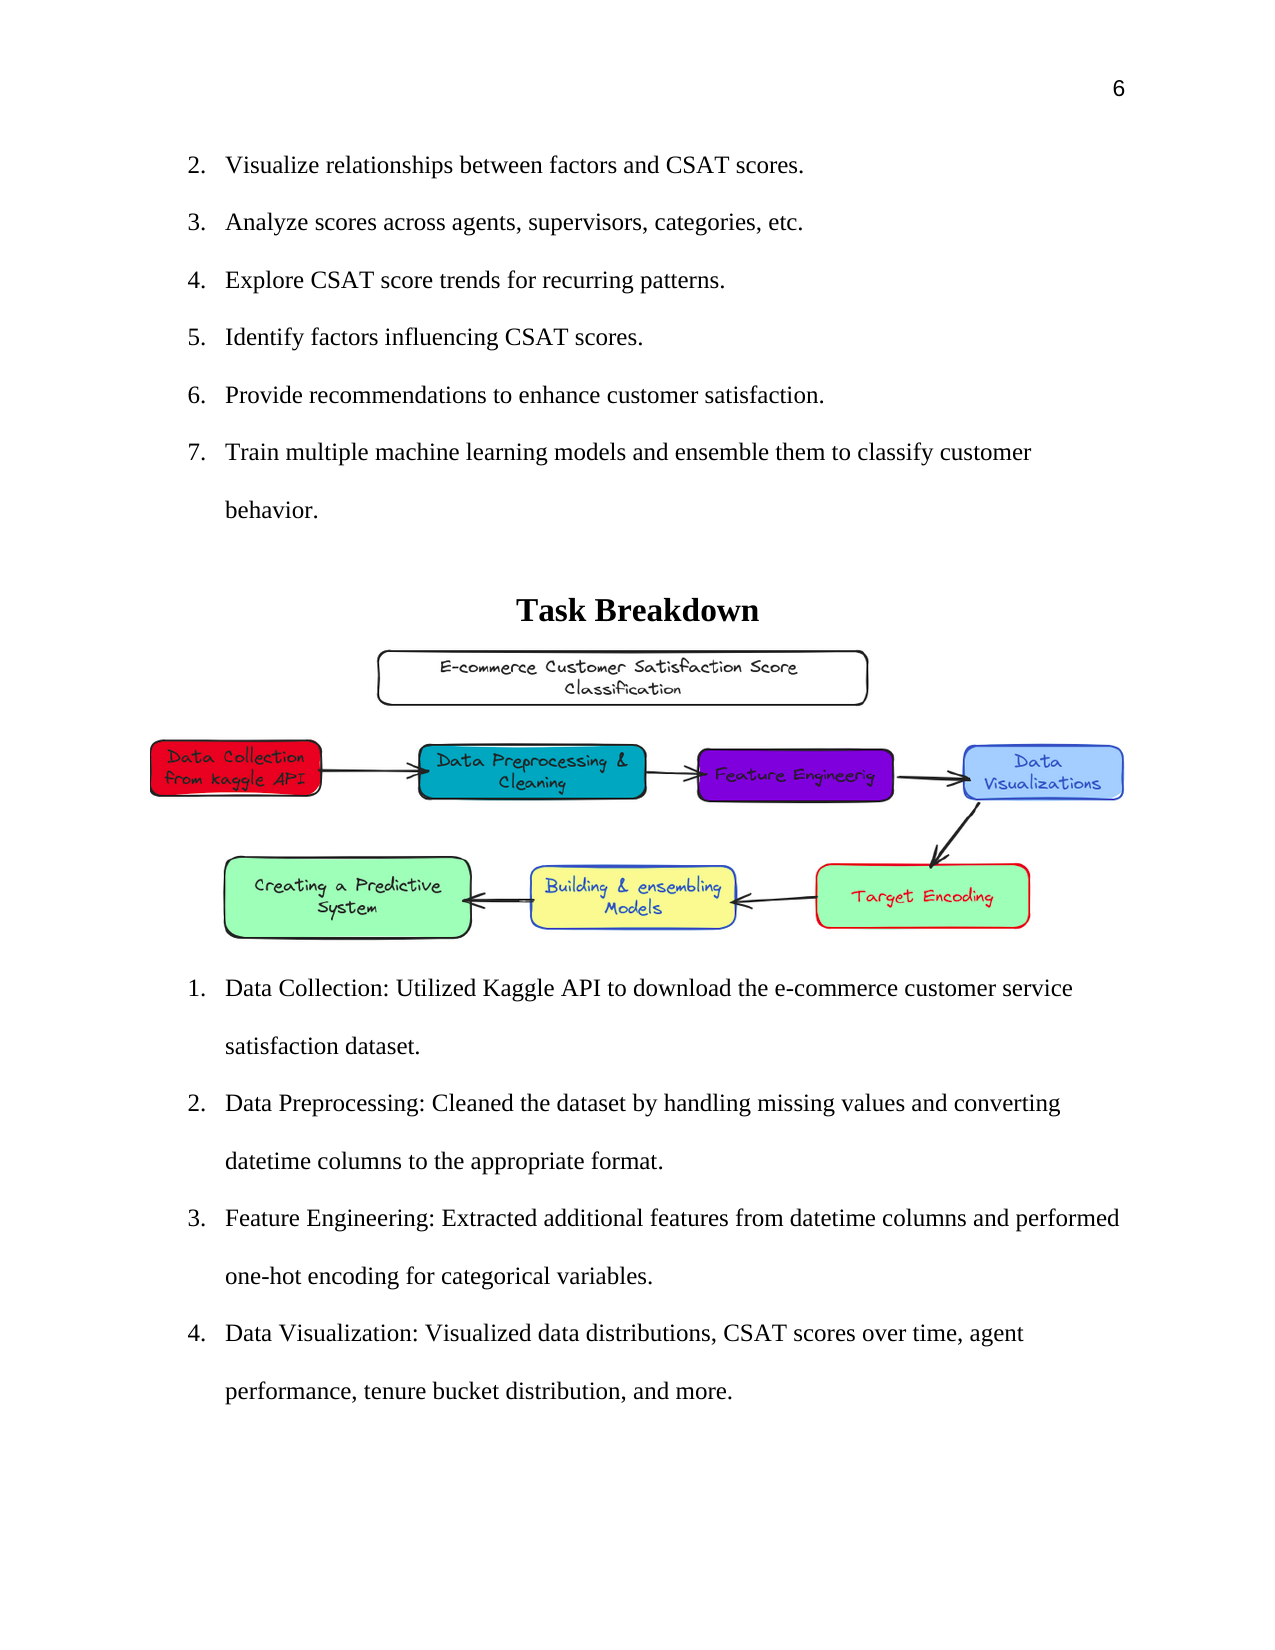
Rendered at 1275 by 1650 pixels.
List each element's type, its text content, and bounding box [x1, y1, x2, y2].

list Feature Engineering: Extracted additional features from datetime columns and performed one-hot encoding for categorical variables. [187, 1203, 1125, 1289]
list Identify factors influencing CSAT scores. [187, 322, 1125, 351]
list Data Collection: Utilized Kaggle API to download the e-commerce customer service satisfaction dataset. [187, 973, 1125, 1059]
picture [150, 646, 1125, 945]
list Data Visualization: Visualized data distributions, CSAT scores over time, agent performance, tenure bucket distribution, and more. [187, 1318, 1125, 1404]
list Provide recommendations to enhance customer satisfaction. [187, 380, 1125, 409]
list Explore CSAT score trends for recurring patterns. [187, 265, 1125, 294]
list Data Preprocessing: Cleaned the dataset by handling missing values and converting datetime columns to the appropriate format. [187, 1088, 1125, 1174]
list Train multiple machine learning models and ensemble them to classify customer behavior. [187, 437, 1125, 524]
list Visualize relationships between factors and CSAT scores. [187, 150, 1125, 179]
list Analyze scores across agents, supervisors, categories, etc. [187, 207, 1125, 236]
subtitle Task Breakdown [150, 590, 1125, 628]
